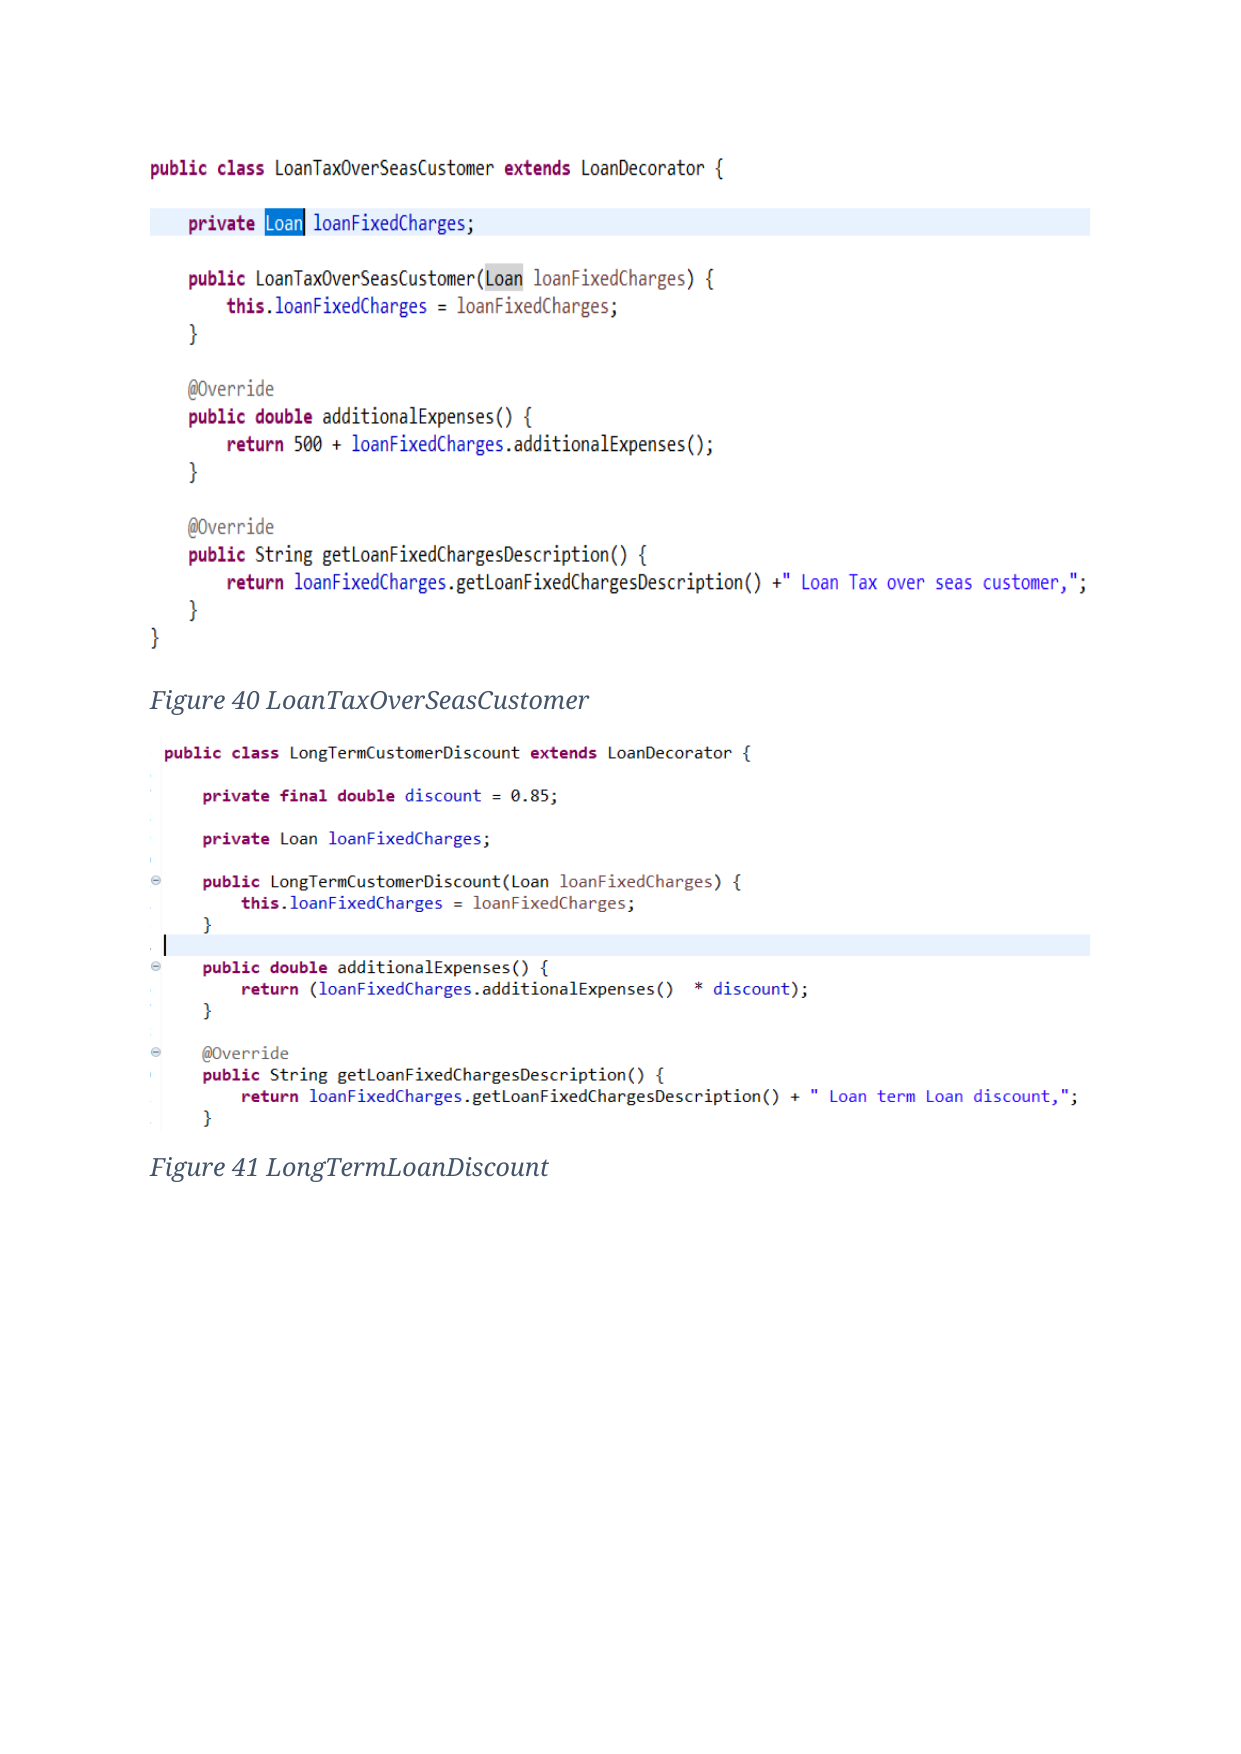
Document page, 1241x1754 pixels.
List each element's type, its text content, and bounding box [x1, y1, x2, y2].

picture [150, 737, 1091, 1131]
text Figure 40 LoanTaxOverSeasCustomer [150, 683, 1090, 717]
picture [150, 150, 1091, 664]
text Figure 41 LongTermLoanDiscount [150, 1149, 1090, 1184]
